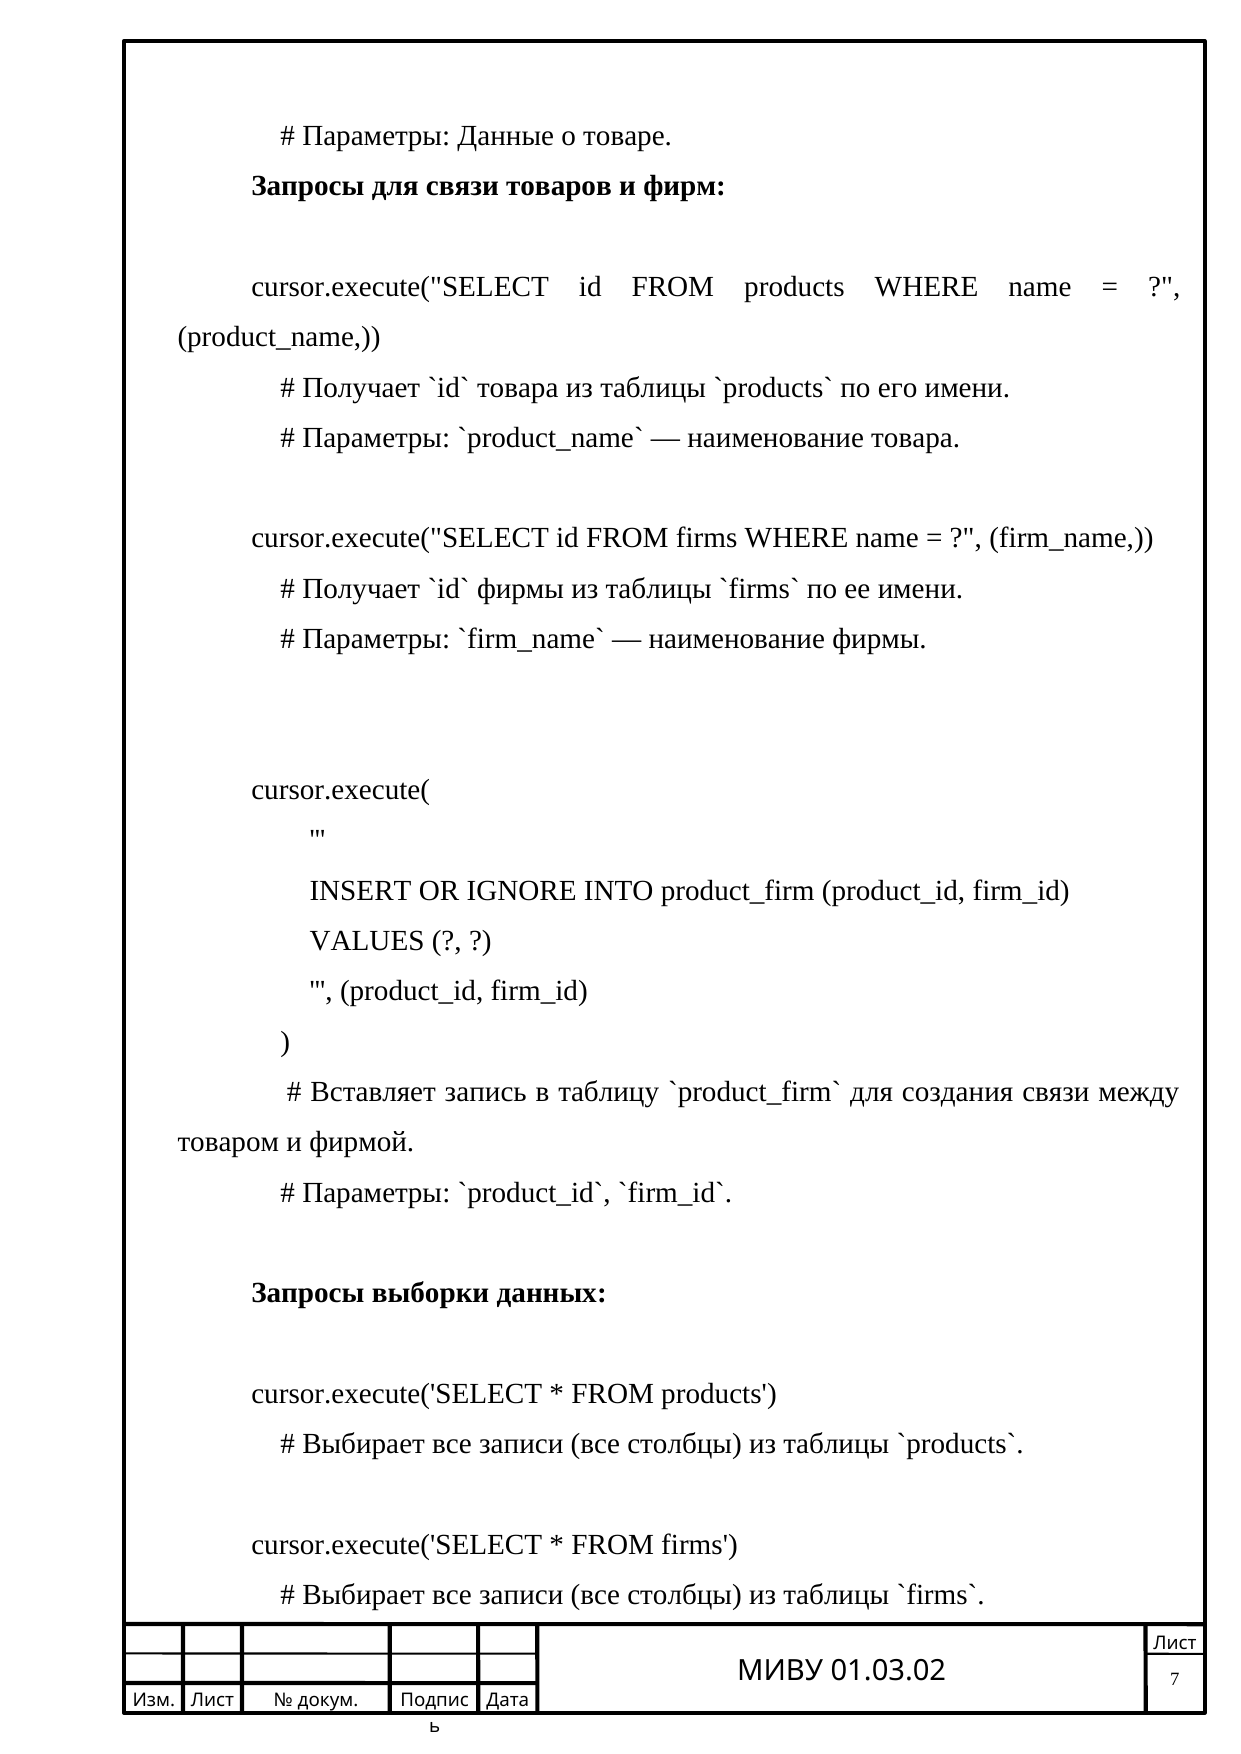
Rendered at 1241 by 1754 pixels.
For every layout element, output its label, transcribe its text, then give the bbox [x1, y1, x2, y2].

text # Выбирает все записи (все столбцы) из таблицы `products`. [177, 1426, 1181, 1460]
text # Вставляет запись в таблицу `product_firm` для создания связи между товаром и фирмой. [177, 1074, 1181, 1158]
text ''' [177, 822, 1181, 856]
text # Получает `id` фирмы из таблицы `firms` по ее имени. [177, 571, 1181, 604]
text # Параметры: Данные о товаре. [177, 118, 1181, 152]
text # Параметры: `product_id`, `firm_id`. [177, 1175, 1181, 1208]
text Запросы для связи товаров и фирм: [177, 168, 1181, 202]
text cursor.execute("SELECT id FROM products WHERE name = ?", (product_name,)) [177, 269, 1181, 353]
text # Выбирает все записи (все столбцы) из таблицы `firms`. [177, 1577, 1181, 1611]
text cursor.execute( [177, 772, 1181, 806]
text VALUES (?, ?) [177, 923, 1181, 957]
text ) [177, 1024, 1181, 1057]
text Запросы выборки данных: [177, 1275, 1181, 1309]
text # Параметры: `firm_name` — наименование фирмы. [177, 621, 1181, 655]
text # Параметры: `product_name` — наименование товара. [177, 420, 1181, 453]
text INSERT OR IGNORE INTO product_firm (product_id, firm_id) [177, 873, 1181, 906]
text cursor.execute("SELECT id FROM firms WHERE name = ?", (firm_name,)) [177, 521, 1181, 554]
text ''', (product_id, firm_id) [177, 973, 1181, 1007]
text cursor.execute('SELECT * FROM firms') [177, 1527, 1181, 1560]
text cursor.execute('SELECT * FROM products') [177, 1376, 1181, 1409]
text # Получает `id` товара из таблицы `products` по его имени. [177, 370, 1181, 403]
